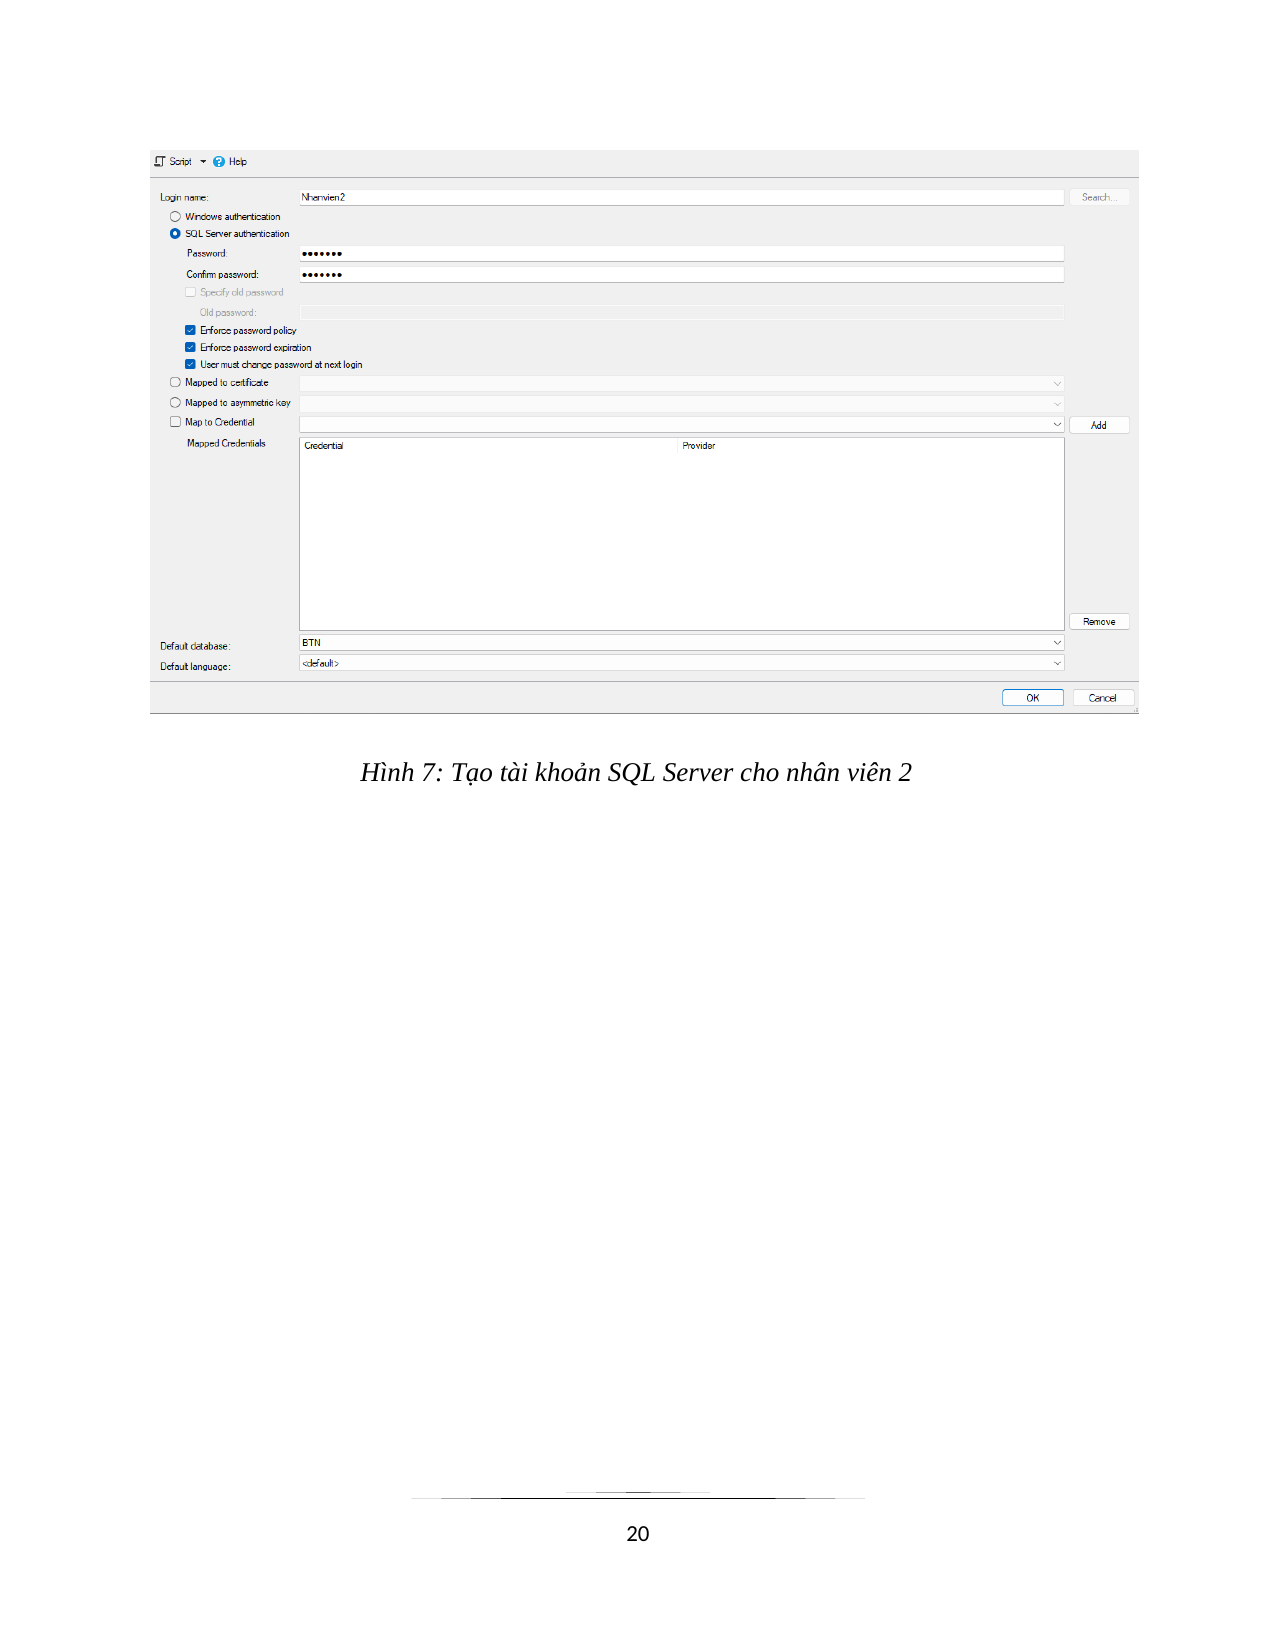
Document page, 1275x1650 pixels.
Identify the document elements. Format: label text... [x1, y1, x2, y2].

text Hình 7: Tạo tài khoản SQL Server cho nhân viên 2 [150, 756, 1125, 787]
picture [150, 150, 1139, 714]
